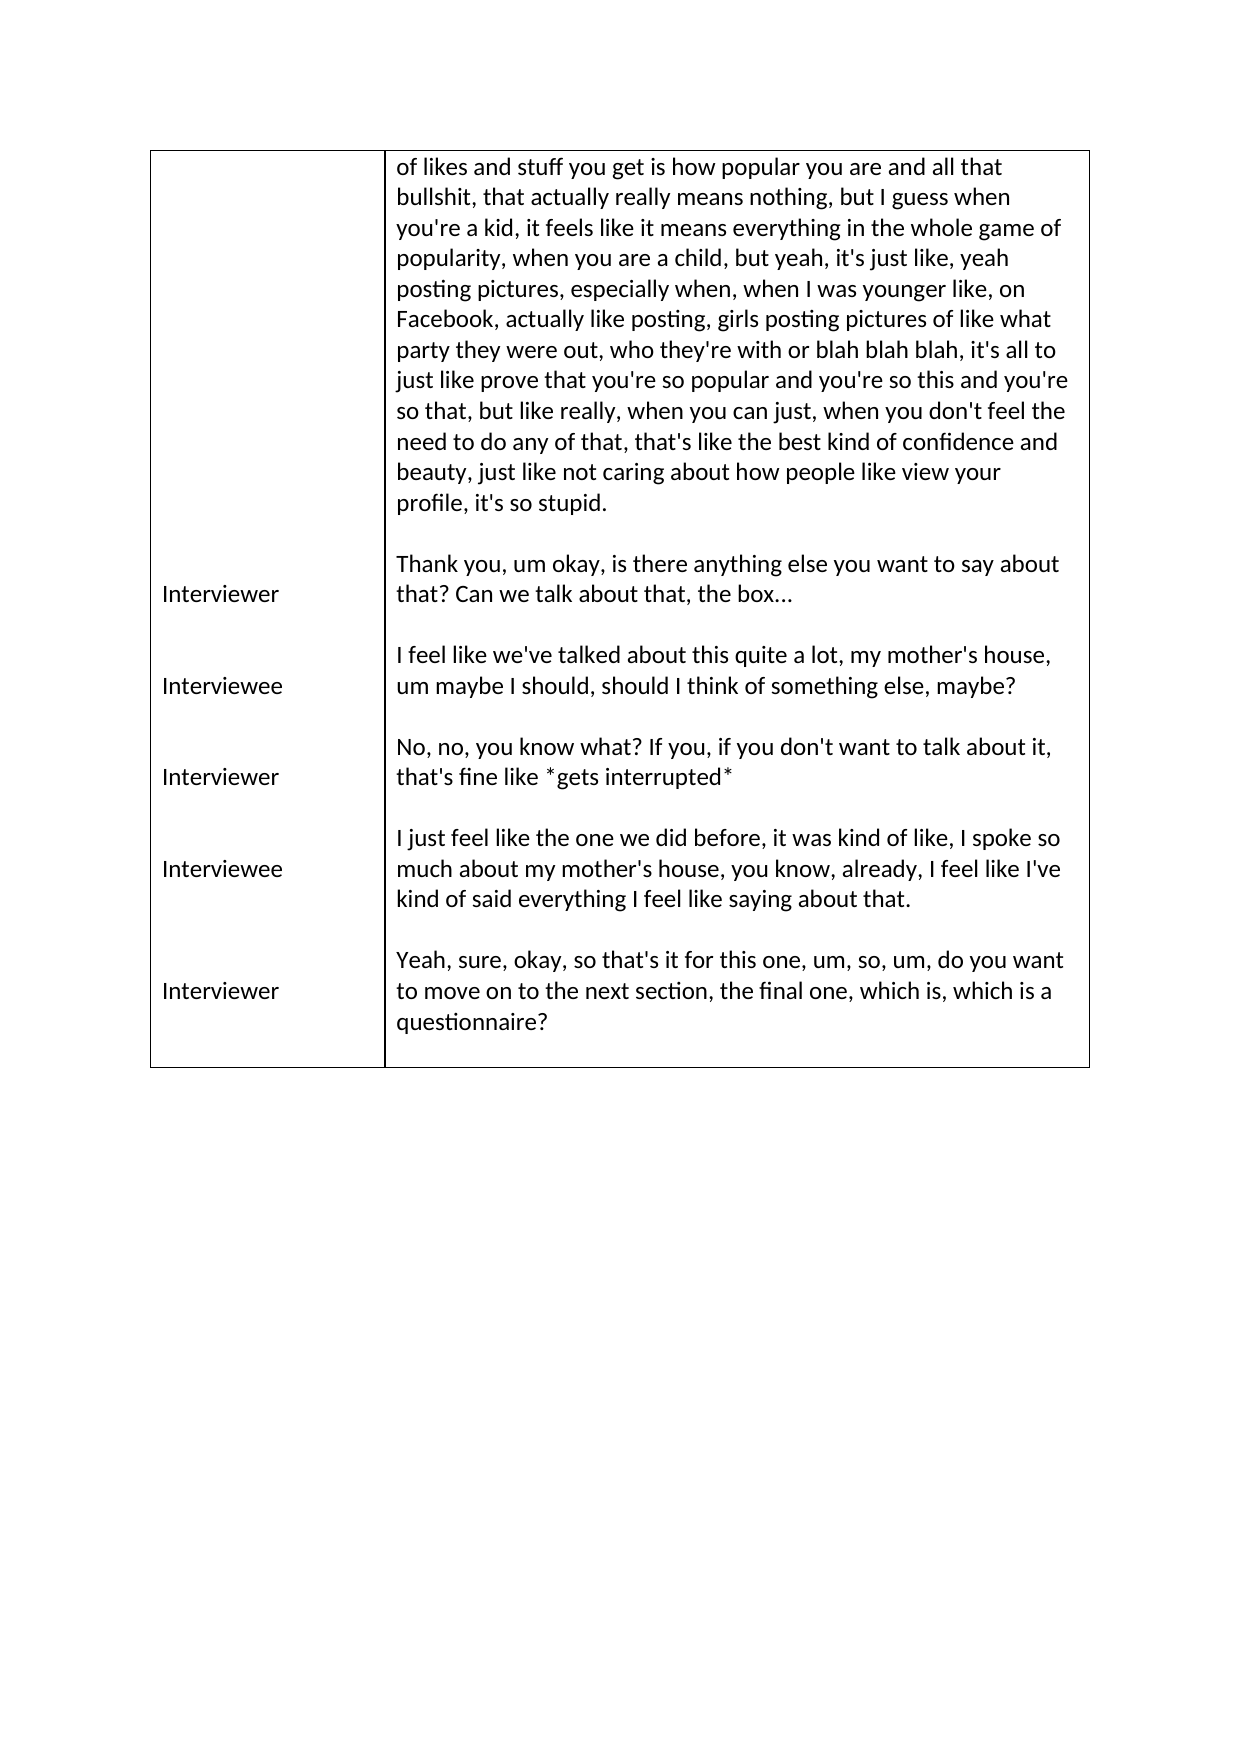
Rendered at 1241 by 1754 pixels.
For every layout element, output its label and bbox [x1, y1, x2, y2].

table_header [386, 151, 1089, 1067]
table_header [151, 151, 384, 1067]
